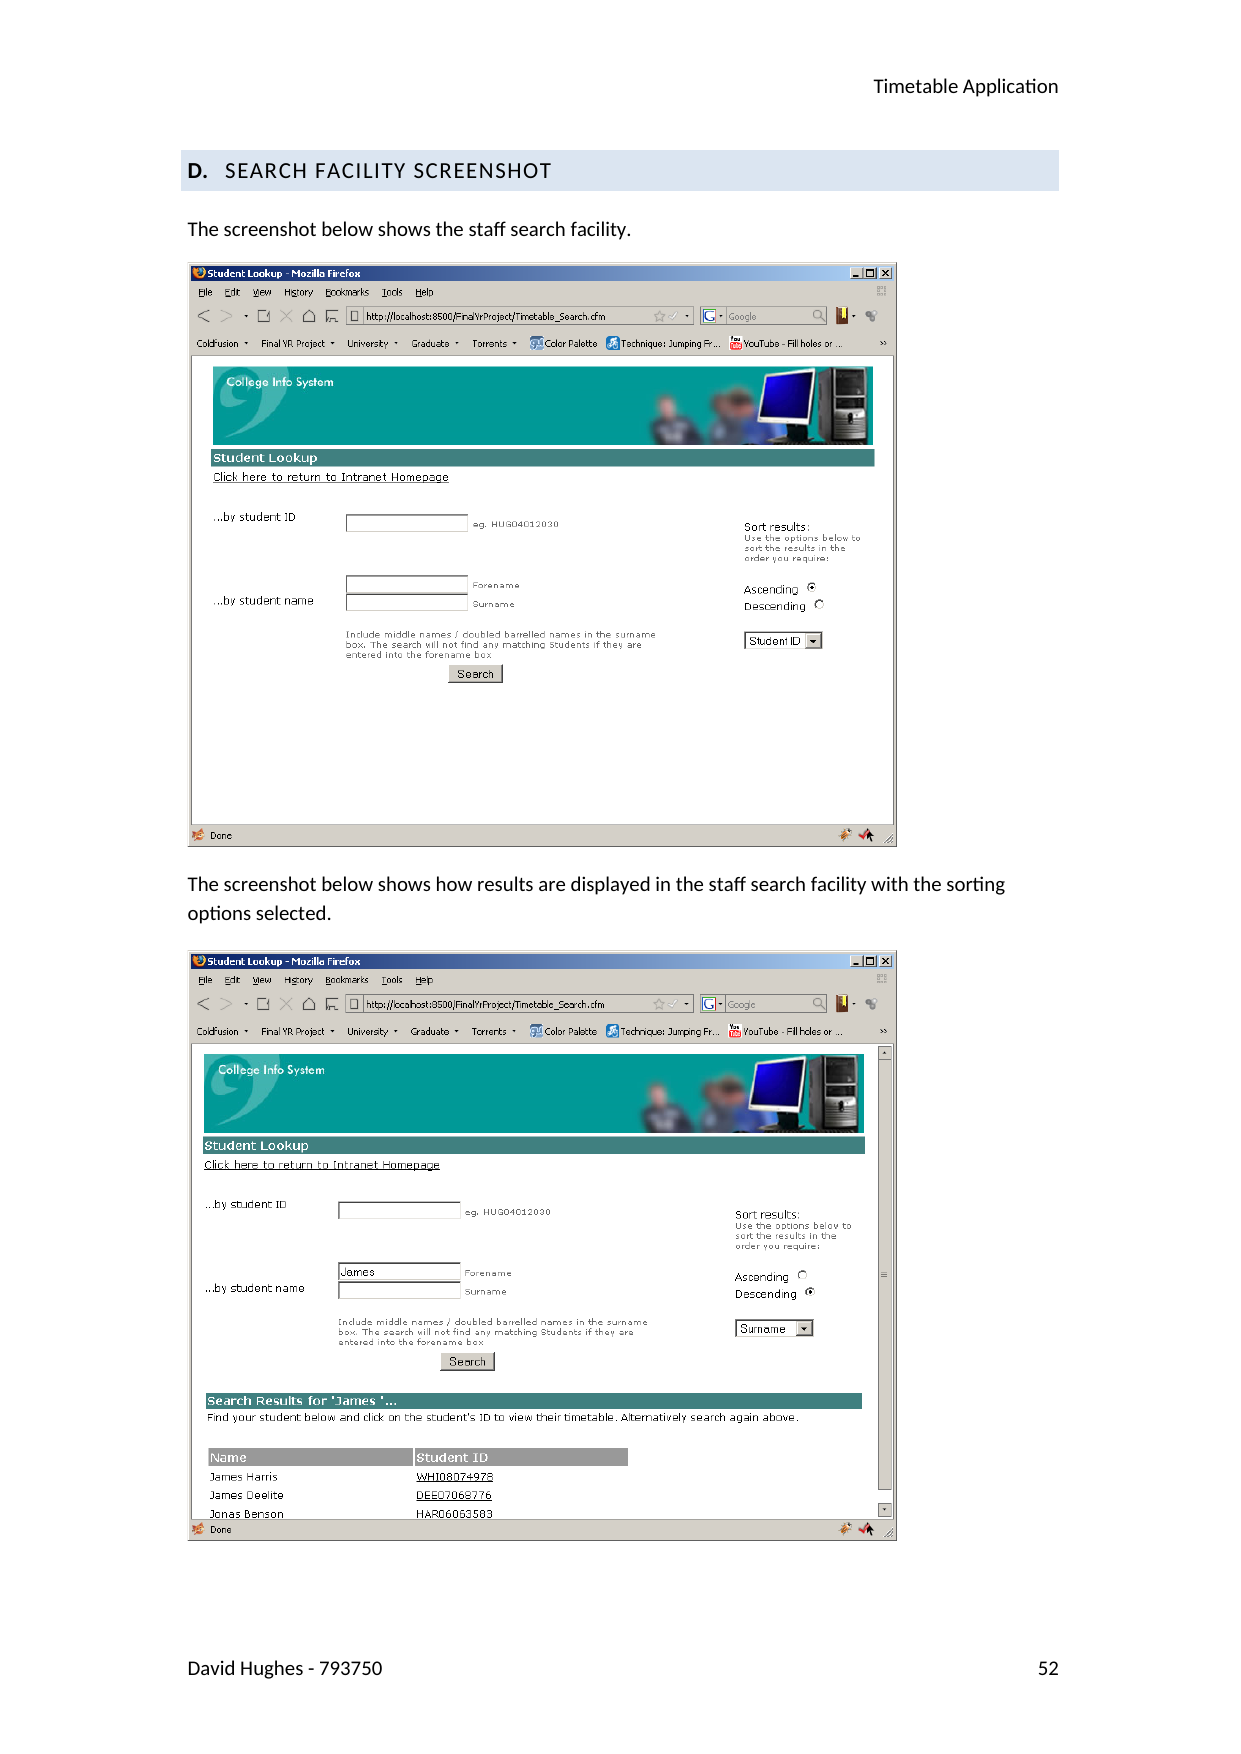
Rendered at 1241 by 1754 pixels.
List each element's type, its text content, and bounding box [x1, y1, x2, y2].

picture [187, 950, 897, 1541]
subtitle Search facility screenshot [188, 156, 1053, 184]
text The screenshot below shows how results are displayed in the staff search facility with the sorting options selected. [187, 871, 1053, 926]
picture [187, 262, 897, 847]
text The screenshot below shows the staff search facility. [187, 216, 1053, 241]
